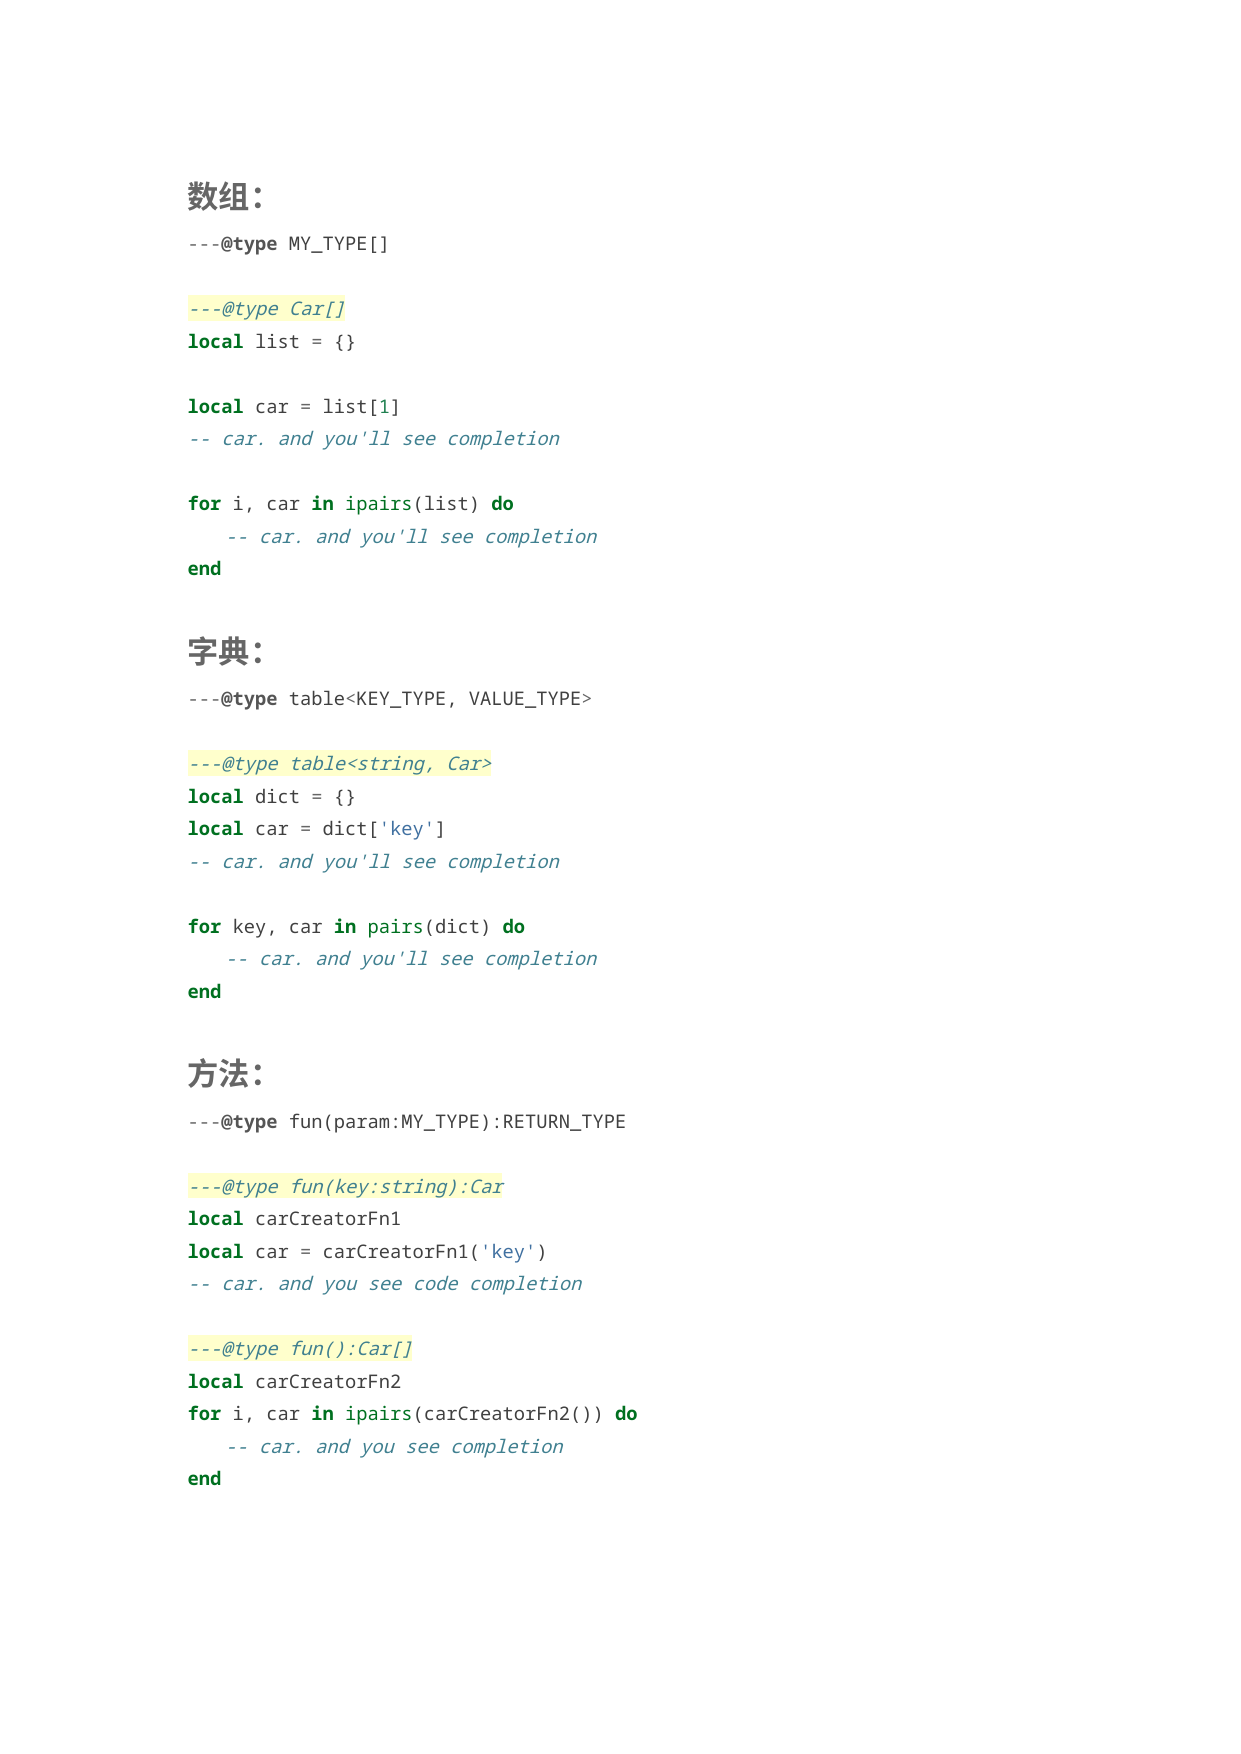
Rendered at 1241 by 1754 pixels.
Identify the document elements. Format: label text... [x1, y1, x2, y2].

text 方法： [187, 1039, 1053, 1104]
text local car = list[1] [187, 389, 1053, 422]
text -- car. and you'll see completion [187, 519, 1053, 552]
text for i, car in ipairs(list) do [187, 487, 1053, 519]
text ---@type fun():Car[] [187, 1332, 1053, 1364]
text local carCreatorFn2 [187, 1364, 1053, 1397]
text ---@type table<string, Car> [187, 747, 1053, 779]
text local list = {} [187, 324, 1053, 357]
text local dict = {} [187, 779, 1053, 812]
text -- car. and you'll see completion [187, 942, 1053, 974]
text local carCreatorFn1 [187, 1202, 1053, 1234]
text -- car. and you see code completion [187, 1267, 1053, 1299]
text ---@type table<KEY_TYPE, VALUE_TYPE> [187, 682, 1053, 714]
text 数组： [187, 162, 1053, 227]
text 字典： [187, 617, 1053, 682]
text -- car. and you see completion [187, 1429, 1053, 1462]
text -- car. and you'll see completion [187, 422, 1053, 454]
text local car = dict['key'] [187, 812, 1053, 844]
text for i, car in ipairs(carCreatorFn2()) do [187, 1397, 1053, 1429]
text end [187, 1462, 1053, 1494]
text ---@type Car[] [187, 292, 1053, 324]
text ---@type fun(key:string):Car [187, 1169, 1053, 1202]
text end [187, 974, 1053, 1007]
text ---@type fun(param:MY_TYPE):RETURN_TYPE [187, 1104, 1053, 1137]
text ---@type MY_TYPE[] [187, 227, 1053, 259]
text for key, car in pairs(dict) do [187, 909, 1053, 942]
text local car = carCreatorFn1('key') [187, 1234, 1053, 1267]
text -- car. and you'll see completion [187, 844, 1053, 877]
text end [187, 552, 1053, 584]
